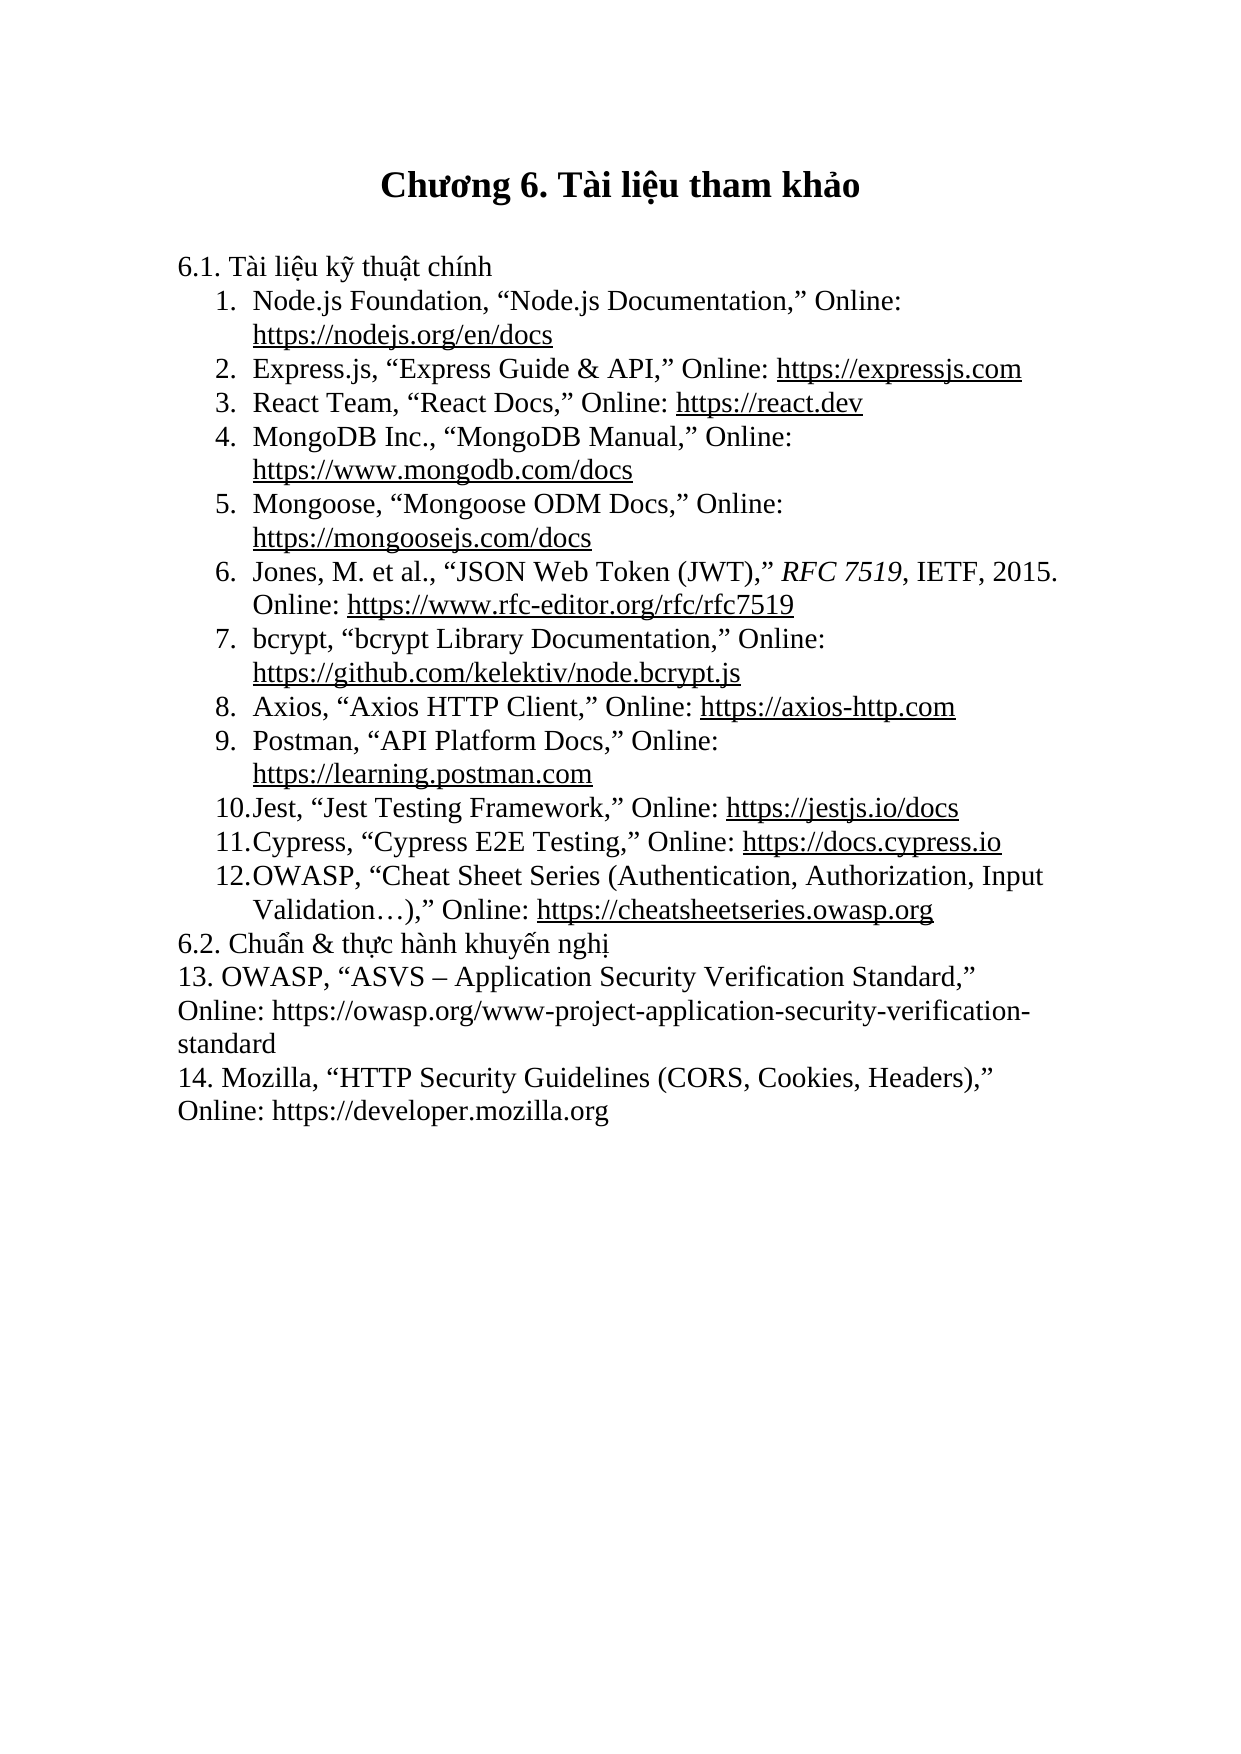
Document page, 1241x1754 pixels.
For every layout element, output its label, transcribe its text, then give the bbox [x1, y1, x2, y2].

list Jest, “Jest Testing Framework,” Online: https://jestjs.io/docs [215, 790, 1063, 824]
list React Team, “React Docs,” Online: https://react.dev [215, 385, 1063, 418]
list Express.js, “Express Guide & API,” Online: https://expressjs.com [215, 351, 1063, 384]
text 6.2. Chuẩn & thực hành khuyến nghị 13. OWASP, “ASVS – Application Security Verification Standard,” Online: https://owasp.org/www-project-application-security-verification-standard 14. Mozilla, “HTTP Security Guidelines (CORS, Cookies, Headers),” Online: https://developer.mozilla.org [177, 926, 1063, 1127]
list Cypress, “Cypress E2E Testing,” Online: https://docs.cypress.io [215, 824, 1063, 858]
list Node.js Foundation, “Node.js Documentation,” Online: https://nodejs.org/en/docs [215, 283, 1063, 351]
list Axios, “Axios HTTP Client,” Online: https://axios-http.com [215, 689, 1063, 722]
list bcrypt, “bcrypt Library Documentation,” Online: https://github.com/kelektiv/node.bcrypt.js [215, 621, 1063, 688]
text 6.1. Tài liệu kỹ thuật chính [177, 249, 1063, 283]
list OWASP, “Cheat Sheet Series (Authentication, Authorization, Input Validation…),” Online: https://cheatsheetseries.owasp.org [215, 858, 1063, 925]
text Chương 6. Tài liệu tham khảo [177, 162, 1063, 206]
list Postman, “API Platform Docs,” Online: https://learning.postman.com [215, 723, 1063, 790]
list Jones, M. et al., “JSON Web Token (JWT),” RFC 7519, IETF, 2015. Online: https://www.rfc-editor.org/rfc/rfc7519 [215, 554, 1063, 621]
list Mongoose, “Mongoose ODM Docs,” Online: https://mongoosejs.com/docs [215, 486, 1063, 553]
list MongoDB Inc., “MongoDB Manual,” Online: https://www.mongodb.com/docs [215, 419, 1063, 486]
